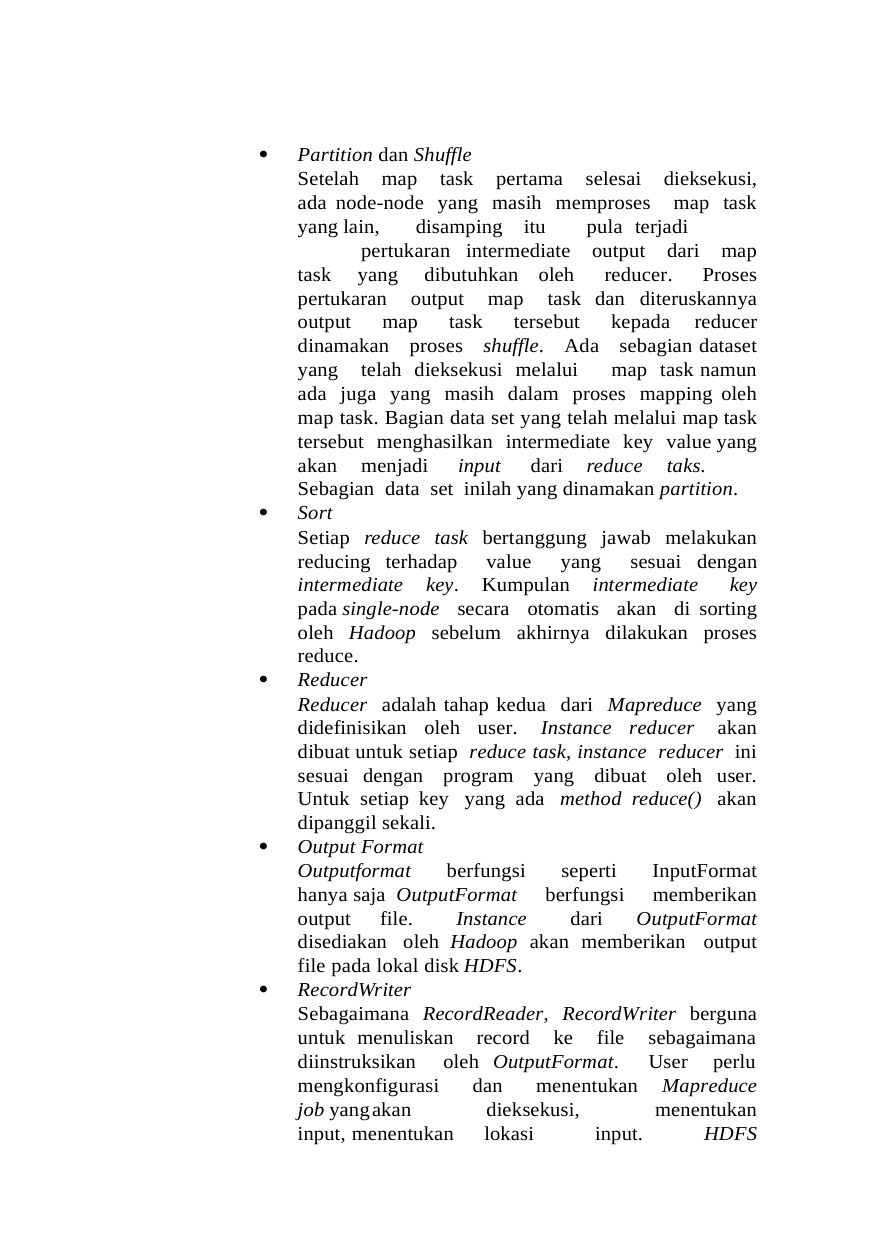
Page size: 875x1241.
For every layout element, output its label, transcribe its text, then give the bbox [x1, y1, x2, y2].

text Setiap reduce task bertanggung jawab melakukan reducing terhadap value yang sesuai dengan intermediate key. Kumpulan intermediate key pada single-node secara otomatis akan di sorting oleh Hadoop sebelum akhirnya dilakukan proses reduce. [297, 526, 757, 667]
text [297, 1002, 757, 1121]
text Outputformat berfungsi seperti InputFormat hanya saja OutputFormat berfungsi memberikan output file. Instance dari OutputFormat disediakan oleh Hadoop akan memberikan output file pada lokal disk HDFS. [297, 859, 757, 977]
text · Sort [260, 501, 788, 524]
text · Reducer [260, 668, 788, 691]
text · RecordWriter [260, 978, 788, 1000]
text · Partition dan Shuffle [260, 142, 788, 165]
text Reducer adalah tahap kedua dari Mapreduce yang didefinisikan oleh user. Instance reducer akan dibuat untuk setiap reduce task, instance reducer ini sesuai dengan program yang dibuat oleh user. Untuk setiap key yang ada method reduce() akan dipanggil sekali. [297, 693, 757, 834]
text · Output Format [260, 834, 788, 857]
text Setelah map task pertama selesai dieksekusi, ada node-node yang masih memproses map task yang lain, disamping itu pula terjadi pertukaran intermediate output dari map task yang dibutuhkan oleh reducer. Proses pertukaran output map task dan diteruskannya output map task tersebut kepada reducer dinamakan proses shuffle. Ada sebagian dataset yang telah dieksekusi melalui map task namun ada juga yang masih dalam proses mapping oleh map task. Bagian data set yang telah melalui map task tersebut menghasilkan intermediate key value yang akan menjadi input dari reduce taks. Sebagian data set inilah yang dinamakan partition. [297, 167, 757, 500]
